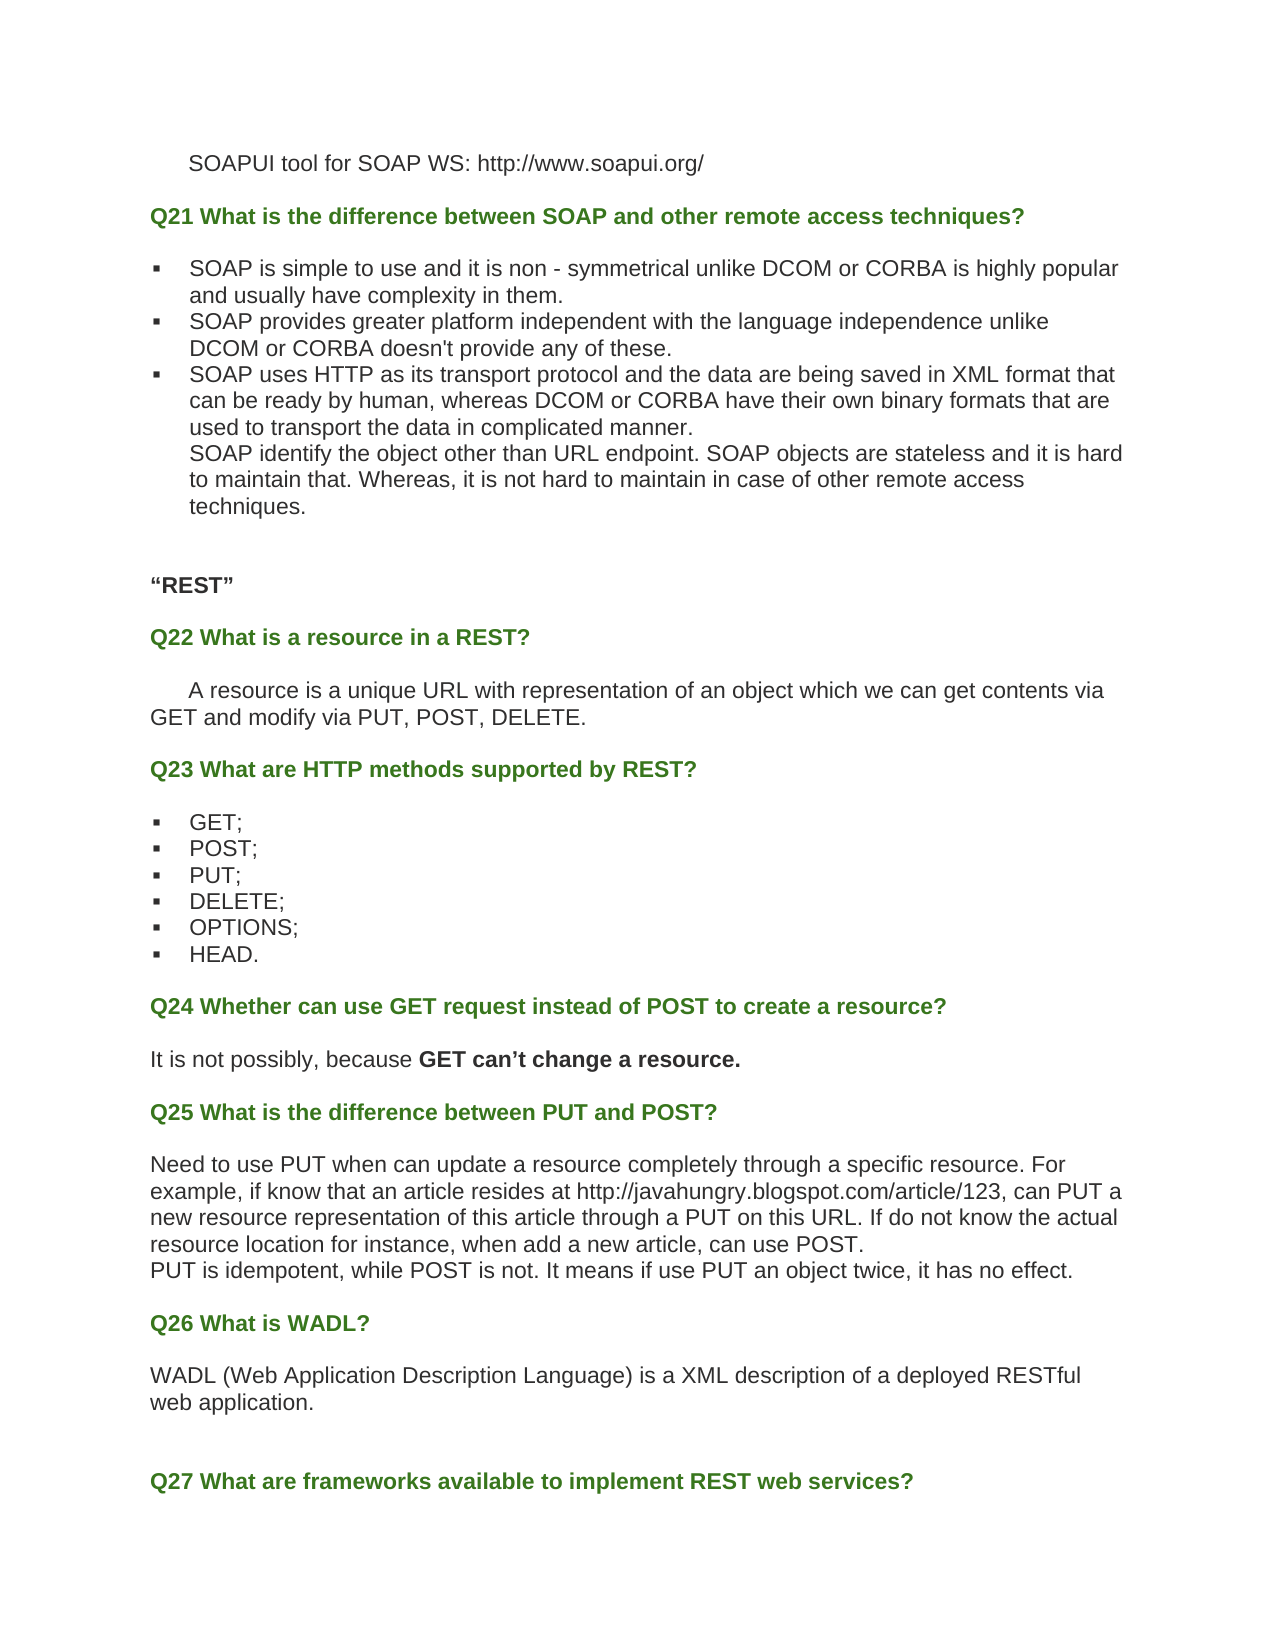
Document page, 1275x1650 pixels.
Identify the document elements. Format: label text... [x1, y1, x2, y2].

list PUT; [152, 862, 1125, 888]
text WADL (Web Application Description Language) is a XML description of a deployed RESTful web application. [150, 1362, 1125, 1415]
list POST; [152, 835, 1125, 862]
list DELETE; [152, 888, 1125, 914]
text Need to use PUT when can update a resource completely through a specific resource. For example, if know that an article resides at http://javahungry.blogspot.com/article/123, can PUT a new resource representation of this article through a PUT on this URL. If do not know the actual resource location for instance, when add a new article, can use POST. [150, 1125, 1125, 1257]
list SOAP provides greater platform independent with the language independence unlike DCOM or CORBA doesn't provide any of these. [152, 308, 1125, 361]
list HEAD. [152, 941, 1125, 967]
text “REST” [150, 572, 1125, 598]
text PUT is idempotent, while POST is not. It means if use PUT an object twice, it has no effect. [150, 1257, 1125, 1283]
text Q27 What are frameworks available to implement REST web services? [150, 1468, 1125, 1494]
text Q22 What is a resource in a REST? [150, 598, 1125, 651]
text Q26 What is WADL? [150, 1309, 1125, 1336]
list SOAP uses HTTP as its transport protocol and the data are being saved in XML format that can be ready by human, whereas DCOM or CORBA have their own binary formats that are used to transport the data in complicated manner. SOAP identify the object other than URL endpoint. SOAP objects are stateless and it is hard to maintain that. Whereas, it is not hard to maintain in case of other remote access techniques. [152, 361, 1125, 519]
text Q23 What are HTTP methods supported by REST? [150, 756, 1125, 782]
text A resource is a unique URL with representation of an object which we can get contents via GET and modify via PUT, POST, DELETE. [150, 677, 1125, 730]
list SOAP is simple to use and it is non - symmetrical unlike DCOM or CORBA is highly popular and usually have complexity in them. [152, 255, 1125, 308]
list GET; [152, 809, 1125, 835]
list OPTIONS; [152, 914, 1125, 941]
text Q21 What is the difference between SOAP and other remote access techniques? [150, 176, 1125, 229]
text Q24 Whether can use GET request instead of POST to create a resource? [150, 993, 1125, 1020]
text Q25 What is the difference between PUT and POST? [150, 1099, 1125, 1125]
text It is not possibly, because GET can’t change a resource. [150, 1020, 1125, 1072]
text SOAPUI tool for SOAP WS: http://www.soapui.org/ [150, 150, 1125, 176]
